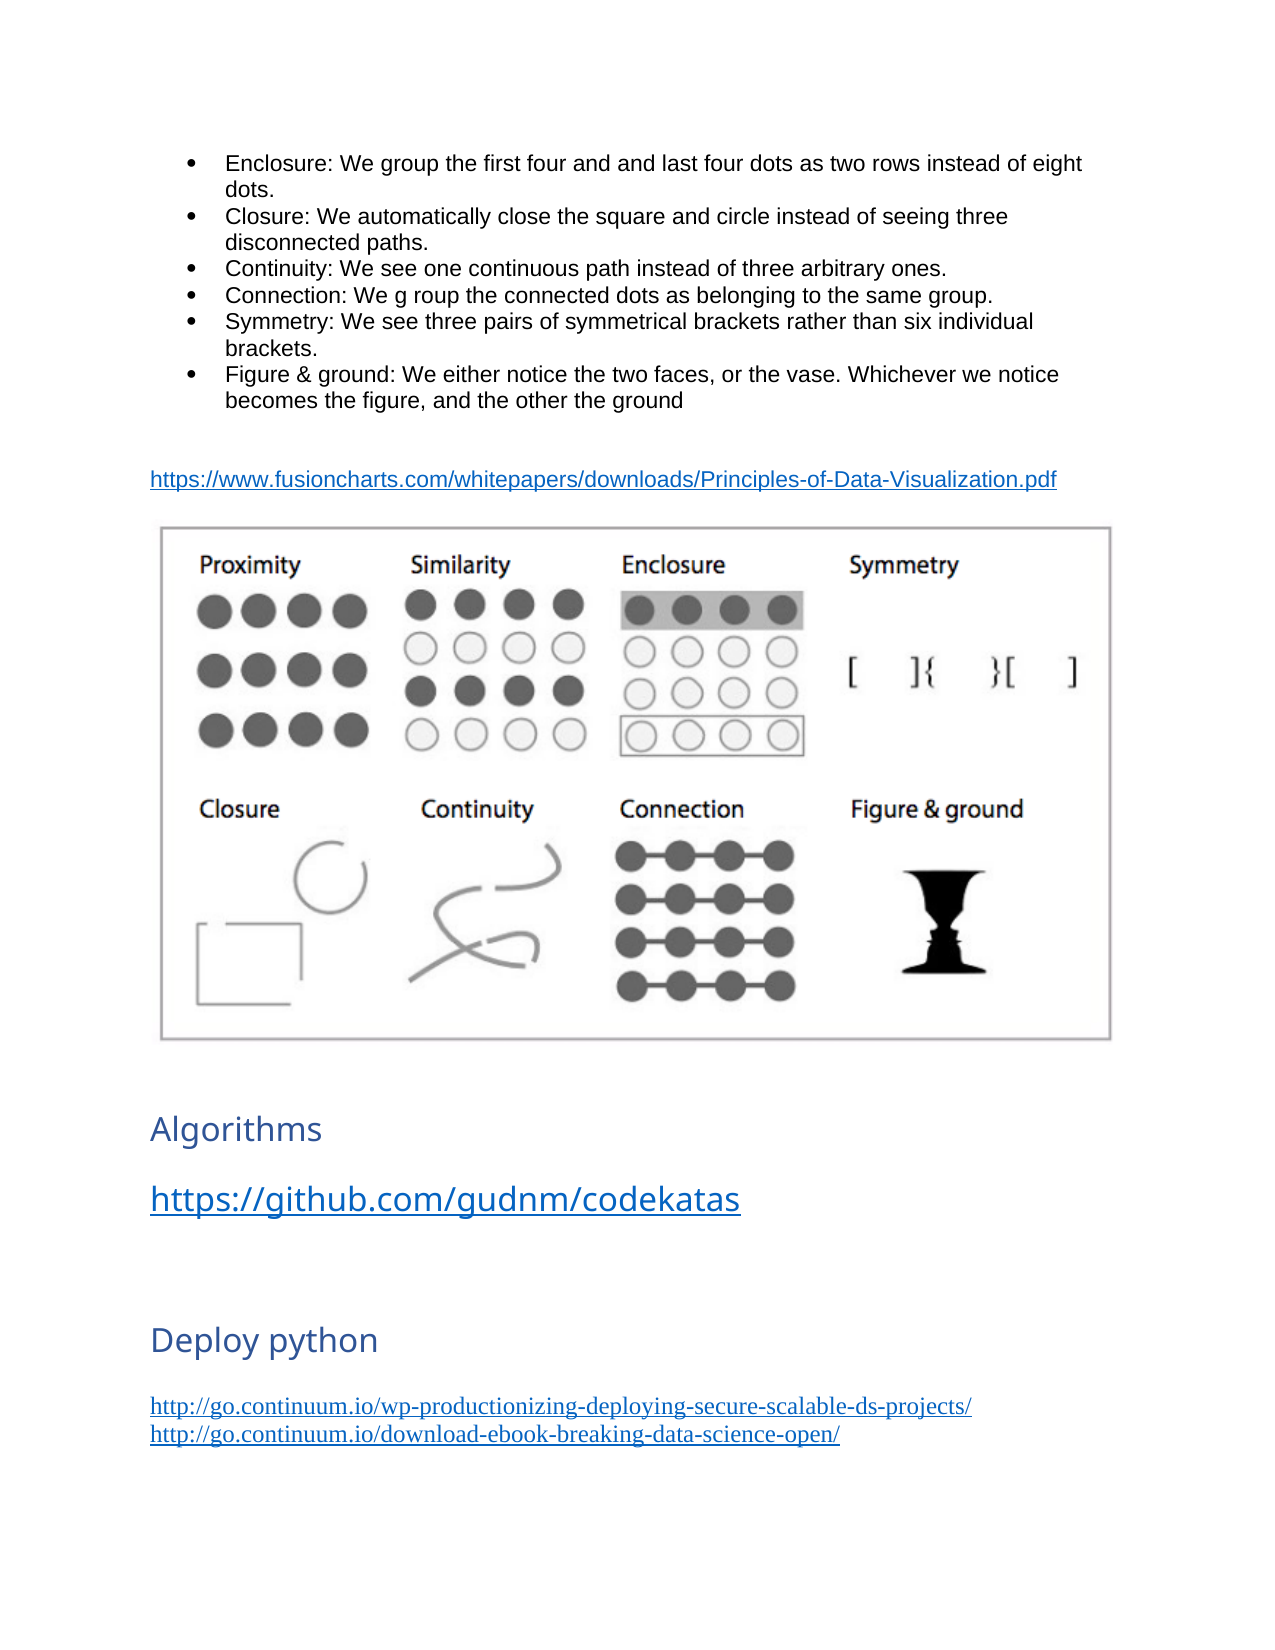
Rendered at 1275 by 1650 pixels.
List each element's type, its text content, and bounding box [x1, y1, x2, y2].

subtitle Algorithms [150, 1105, 1125, 1151]
picture [150, 518, 1125, 1052]
subtitle Deploy python [150, 1317, 1125, 1362]
list Connection: We g roup the connected dots as belonging to the same group. [187, 282, 1125, 308]
list Figure & ground: We either notice the two faces, or the vase. Whichever we notice becomes the figure, and the other the ground [187, 361, 1125, 413]
list Continuity: We see one continuous path instead of three arbitrary ones. [187, 255, 1125, 282]
text http://go.continuum.io/wp-productionizing-deploying-secure-scalable-ds-projects/ [150, 1391, 1125, 1419]
list Enclosure: We group the first four and and last four dots as two rows instead of eight dots. [187, 150, 1125, 203]
text https://www.fusioncharts.com/whitepapers/downloads/Principles-of-Data-Visualization.pdf [150, 466, 1125, 493]
text http://go.continuum.io/download-ebook-breaking-data-science-open/ [150, 1419, 1125, 1448]
list Symmetry: We see three pairs of symmetrical brackets rather than six individual brackets. [187, 308, 1125, 361]
list Closure: We automatically close the square and circle instead of seeing three disconnected paths. [187, 203, 1125, 255]
subtitle https://github.com/gudnm/codekatas [150, 1176, 1125, 1221]
